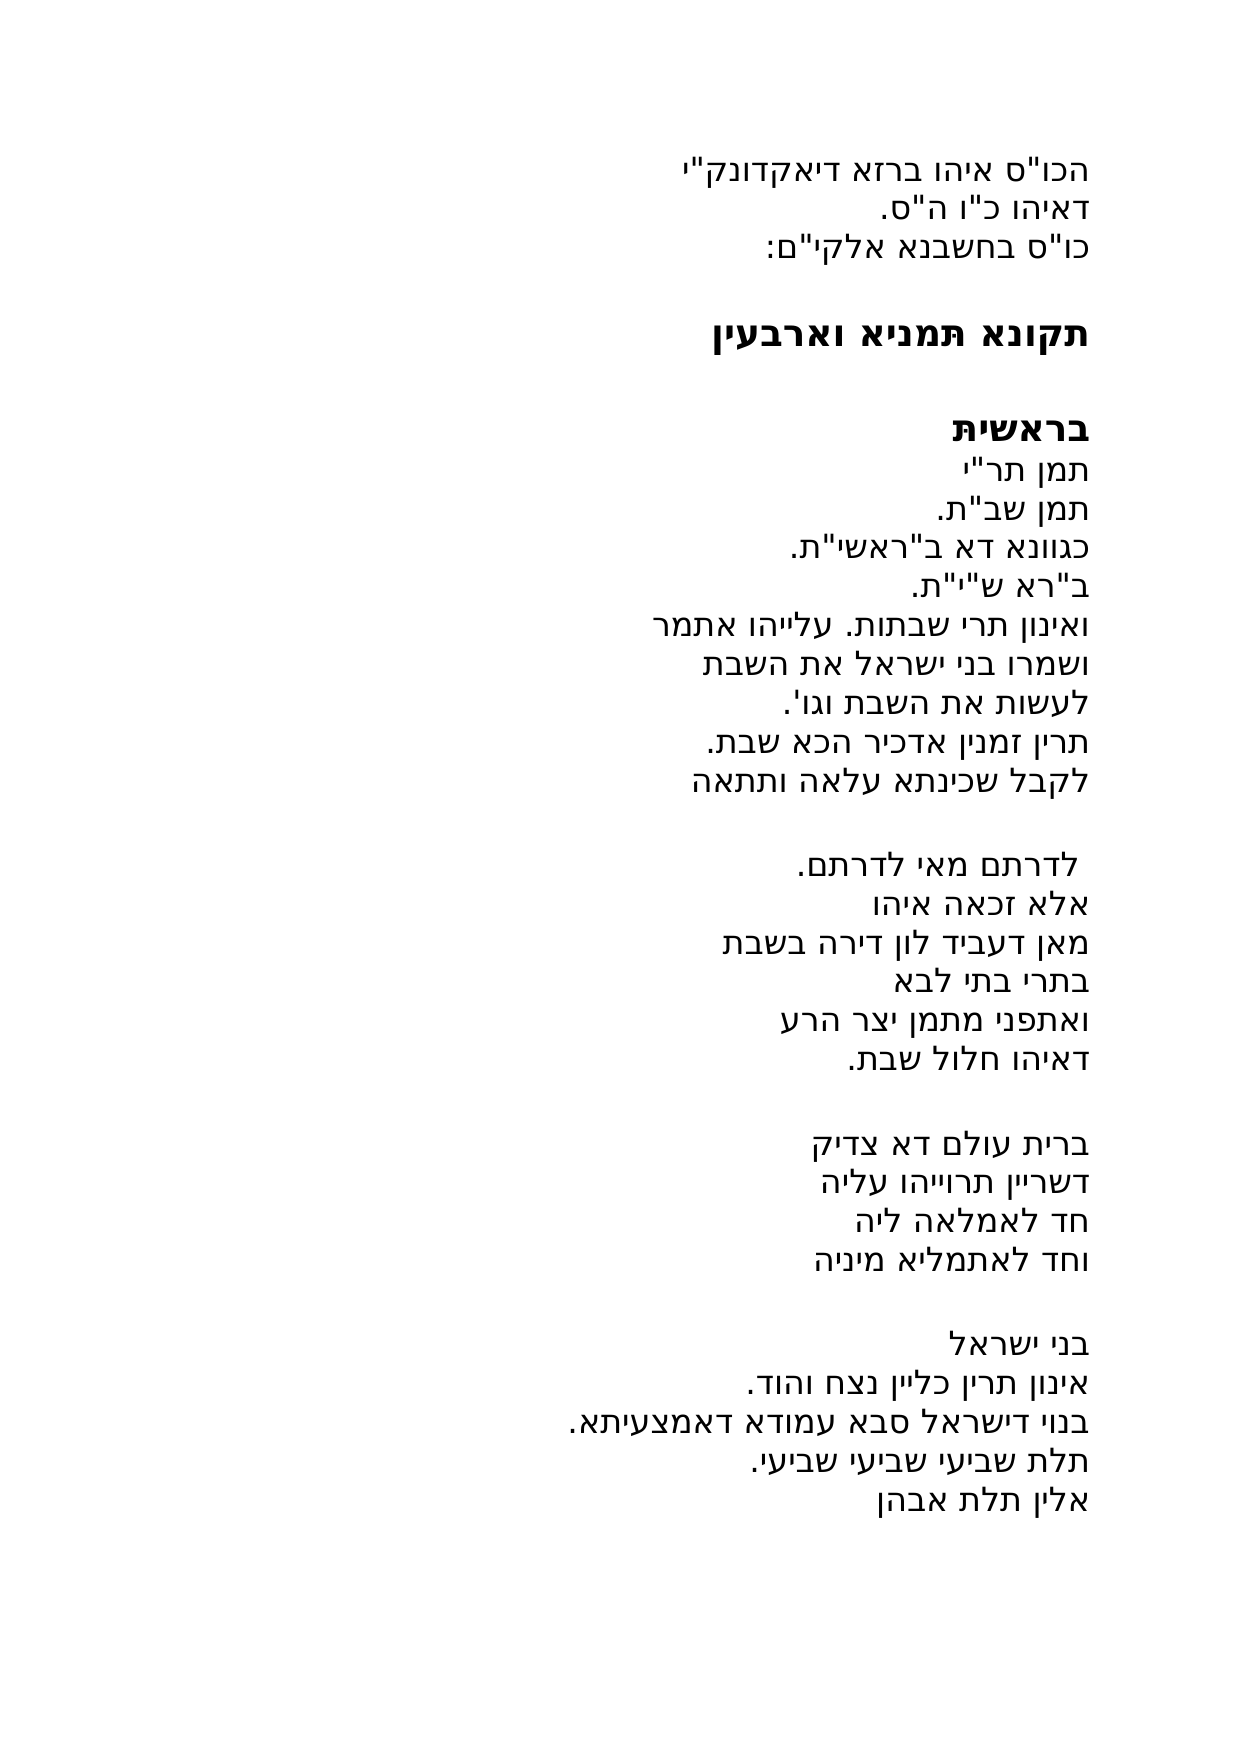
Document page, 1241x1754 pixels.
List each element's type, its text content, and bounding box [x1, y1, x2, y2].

text הכו"ס איהו ברזא דיאקדונק"י דאיהו כ"ו ה"ס. כו"ס בחשבנא אלקי"ם: [150, 150, 1090, 267]
text תקונא תּמניא וארבעין [150, 312, 1090, 356]
text בראשיתּ תמן תר"י תמן שב"ת. כגוונא דא ב"ראשי"ת. ב"רא ש"י"ת. ואינון תרי שבתות. עלייהו אתמר ושמרו בני ישראל את השבת לעשות את השבת וגו'. תרין זמנין אדכיר הכא שבת. לקבל שכינתא עלאה ותתאה [150, 407, 1090, 800]
text בני ישראל אינון תרין כליין נצח והוד. בנוי דישראל סבא עמודא דאמצעיתא. תלת שביעי שביעי שביעי. אלין תלת אבהן [150, 1325, 1090, 1519]
text ברית עולם דא צדיק דשריין תרוייהו עליה חד לאמלאה ליה וחד לאתמליא מיניה [150, 1124, 1090, 1279]
text לדרתם מאי לדרתם. אלא זכאה איהו מאן דעביד לון דירה בשבת בתרי בתי לבא ואתפני מתמן יצר הרע דאיהו חלול שבת. [150, 845, 1090, 1078]
